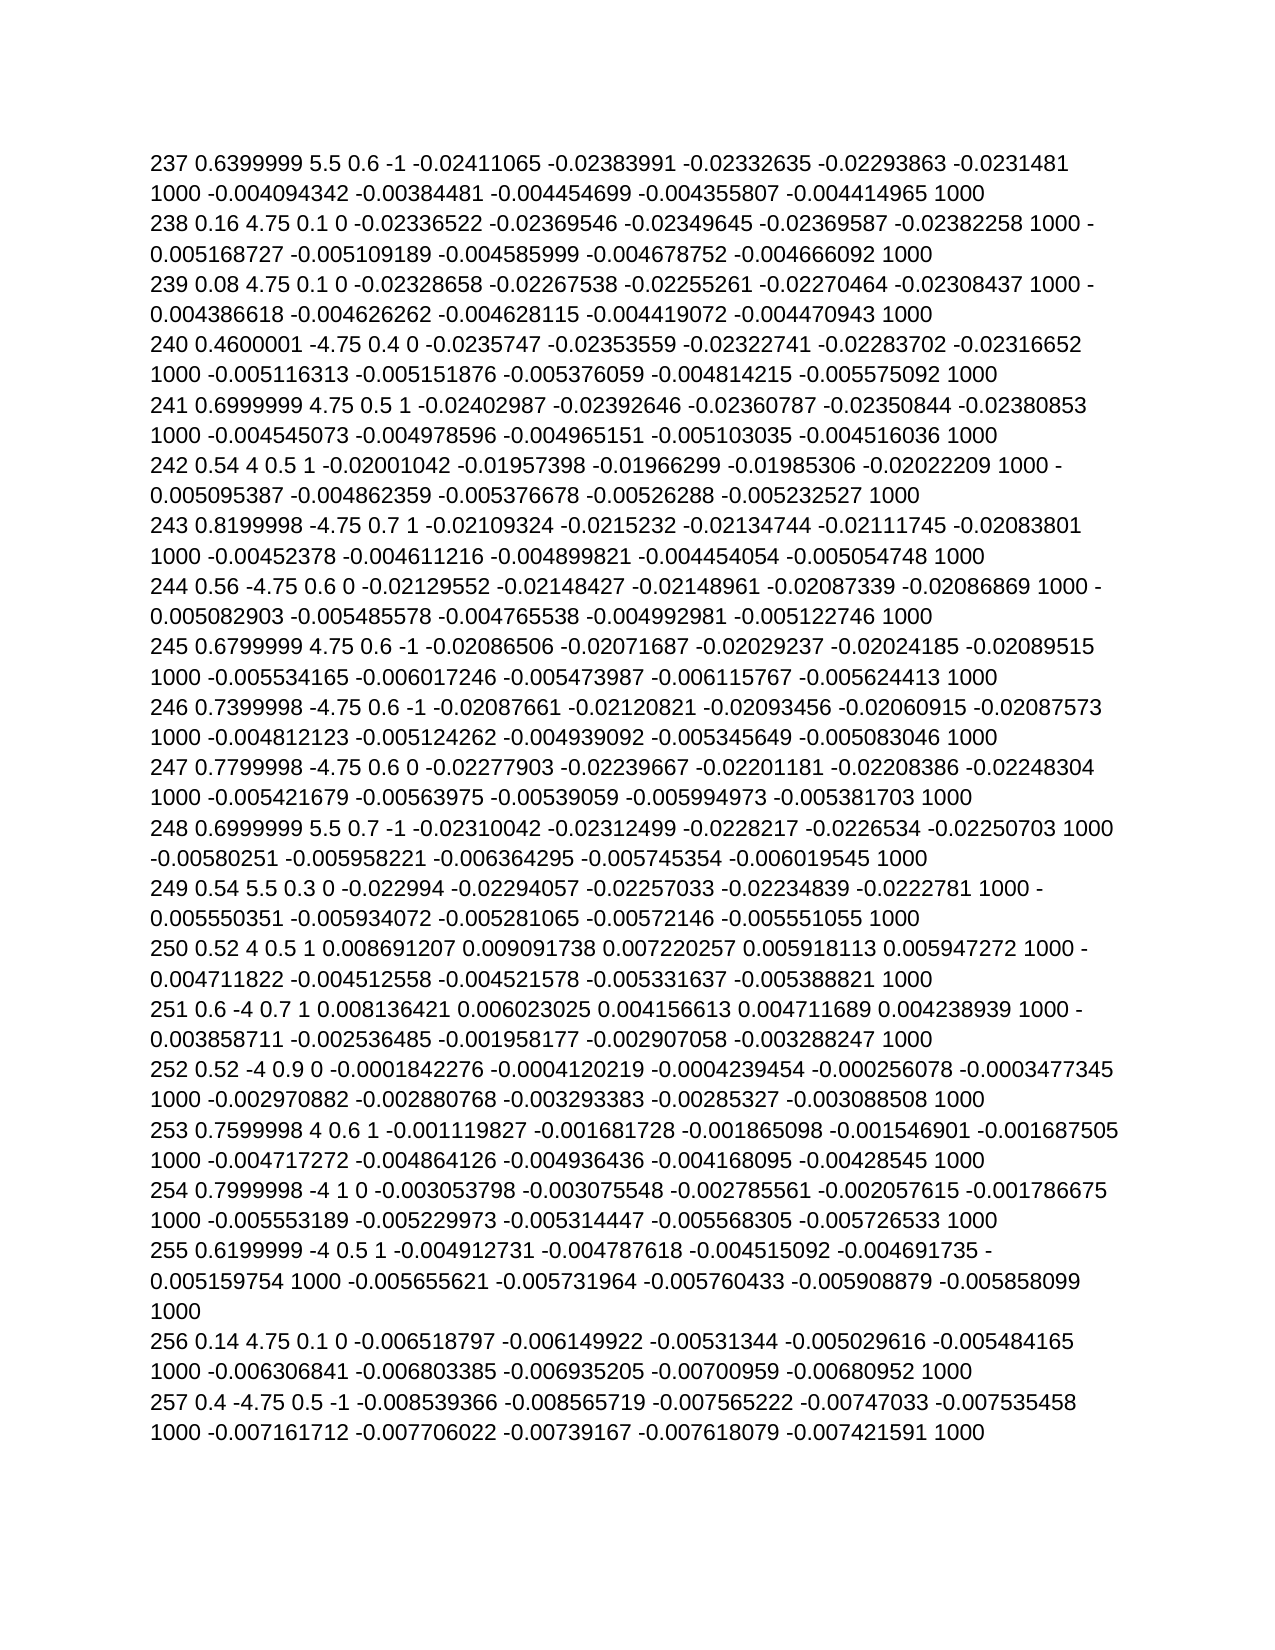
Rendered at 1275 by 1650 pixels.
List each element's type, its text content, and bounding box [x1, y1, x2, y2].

text 242 0.54 4 0.5 1 -0.02001042 -0.01957398 -0.01966299 -0.01985306 -0.02022209 1000 -0.005095387 -0.004862359 -0.005376678 -0.00526288 -0.005232527 1000 [150, 452, 1125, 509]
text 250 0.52 4 0.5 1 0.008691207 0.009091738 0.007220257 0.005918113 0.005947272 1000 -0.004711822 -0.004512558 -0.004521578 -0.005331637 -0.005388821 1000 [150, 935, 1125, 992]
text 245 0.6799999 4.75 0.6 -1 -0.02086506 -0.02071687 -0.02029237 -0.02024185 -0.02089515 1000 -0.005534165 -0.006017246 -0.005473987 -0.006115767 -0.005624413 1000 [150, 633, 1125, 690]
text 243 0.8199998 -4.75 0.7 1 -0.02109324 -0.0215232 -0.02134744 -0.02111745 -0.02083801 1000 -0.00452378 -0.004611216 -0.004899821 -0.004454054 -0.005054748 1000 [150, 512, 1125, 569]
text 239 0.08 4.75 0.1 0 -0.02328658 -0.02267538 -0.02255261 -0.02270464 -0.02308437 1000 -0.004386618 -0.004626262 -0.004628115 -0.004419072 -0.004470943 1000 [150, 271, 1125, 327]
text 251 0.6 -4 0.7 1 0.008136421 0.006023025 0.004156613 0.004711689 0.004238939 1000 -0.003858711 -0.002536485 -0.001958177 -0.002907058 -0.003288247 1000 [150, 996, 1125, 1052]
text 237 0.6399999 5.5 0.6 -1 -0.02411065 -0.02383991 -0.02332635 -0.02293863 -0.0231481 1000 -0.004094342 -0.00384481 -0.004454699 -0.004355807 -0.004414965 1000 [150, 150, 1125, 207]
text 240 0.4600001 -4.75 0.4 0 -0.0235747 -0.02353559 -0.02322741 -0.02283702 -0.02316652 1000 -0.005116313 -0.005151876 -0.005376059 -0.004814215 -0.005575092 1000 [150, 331, 1125, 388]
text 256 0.14 4.75 0.1 0 -0.006518797 -0.006149922 -0.00531344 -0.005029616 -0.005484165 1000 -0.006306841 -0.006803385 -0.006935205 -0.00700959 -0.00680952 1000 [150, 1328, 1125, 1385]
text 244 0.56 -4.75 0.6 0 -0.02129552 -0.02148427 -0.02148961 -0.02087339 -0.02086869 1000 -0.005082903 -0.005485578 -0.004765538 -0.004992981 -0.005122746 1000 [150, 573, 1125, 629]
text 246 0.7399998 -4.75 0.6 -1 -0.02087661 -0.02120821 -0.02093456 -0.02060915 -0.02087573 1000 -0.004812123 -0.005124262 -0.004939092 -0.005345649 -0.005083046 1000 [150, 694, 1125, 750]
text 241 0.6999999 4.75 0.5 1 -0.02402987 -0.02392646 -0.02360787 -0.02350844 -0.02380853 1000 -0.004545073 -0.004978596 -0.004965151 -0.005103035 -0.004516036 1000 [150, 392, 1125, 448]
text 257 0.4 -4.75 0.5 -1 -0.008539366 -0.008565719 -0.007565222 -0.00747033 -0.007535458 1000 -0.007161712 -0.007706022 -0.00739167 -0.007618079 -0.007421591 1000 [150, 1388, 1125, 1445]
text 252 0.52 -4 0.9 0 -0.0001842276 -0.0004120219 -0.0004239454 -0.000256078 -0.0003477345 1000 -0.002970882 -0.002880768 -0.003293383 -0.00285327 -0.003088508 1000 [150, 1056, 1125, 1113]
text 255 0.6199999 -4 0.5 1 -0.004912731 -0.004787618 -0.004515092 -0.004691735 -0.005159754 1000 -0.005655621 -0.005731964 -0.005760433 -0.005908879 -0.005858099 1000 [150, 1237, 1125, 1324]
text 254 0.7999998 -4 1 0 -0.003053798 -0.003075548 -0.002785561 -0.002057615 -0.001786675 1000 -0.005553189 -0.005229973 -0.005314447 -0.005568305 -0.005726533 1000 [150, 1177, 1125, 1234]
text 249 0.54 5.5 0.3 0 -0.022994 -0.02294057 -0.02257033 -0.02234839 -0.0222781 1000 -0.005550351 -0.005934072 -0.005281065 -0.00572146 -0.005551055 1000 [150, 875, 1125, 932]
text 253 0.7599998 4 0.6 1 -0.001119827 -0.001681728 -0.001865098 -0.001546901 -0.001687505 1000 -0.004717272 -0.004864126 -0.004936436 -0.004168095 -0.00428545 1000 [150, 1117, 1125, 1173]
text 238 0.16 4.75 0.1 0 -0.02336522 -0.02369546 -0.02349645 -0.02369587 -0.02382258 1000 -0.005168727 -0.005109189 -0.004585999 -0.004678752 -0.004666092 1000 [150, 210, 1125, 267]
text 247 0.7799998 -4.75 0.6 0 -0.02277903 -0.02239667 -0.02201181 -0.02208386 -0.02248304 1000 -0.005421679 -0.00563975 -0.00539059 -0.005994973 -0.005381703 1000 [150, 754, 1125, 811]
text 248 0.6999999 5.5 0.7 -1 -0.02310042 -0.02312499 -0.0228217 -0.0226534 -0.02250703 1000 -0.00580251 -0.005958221 -0.006364295 -0.005745354 -0.006019545 1000 [150, 814, 1125, 871]
